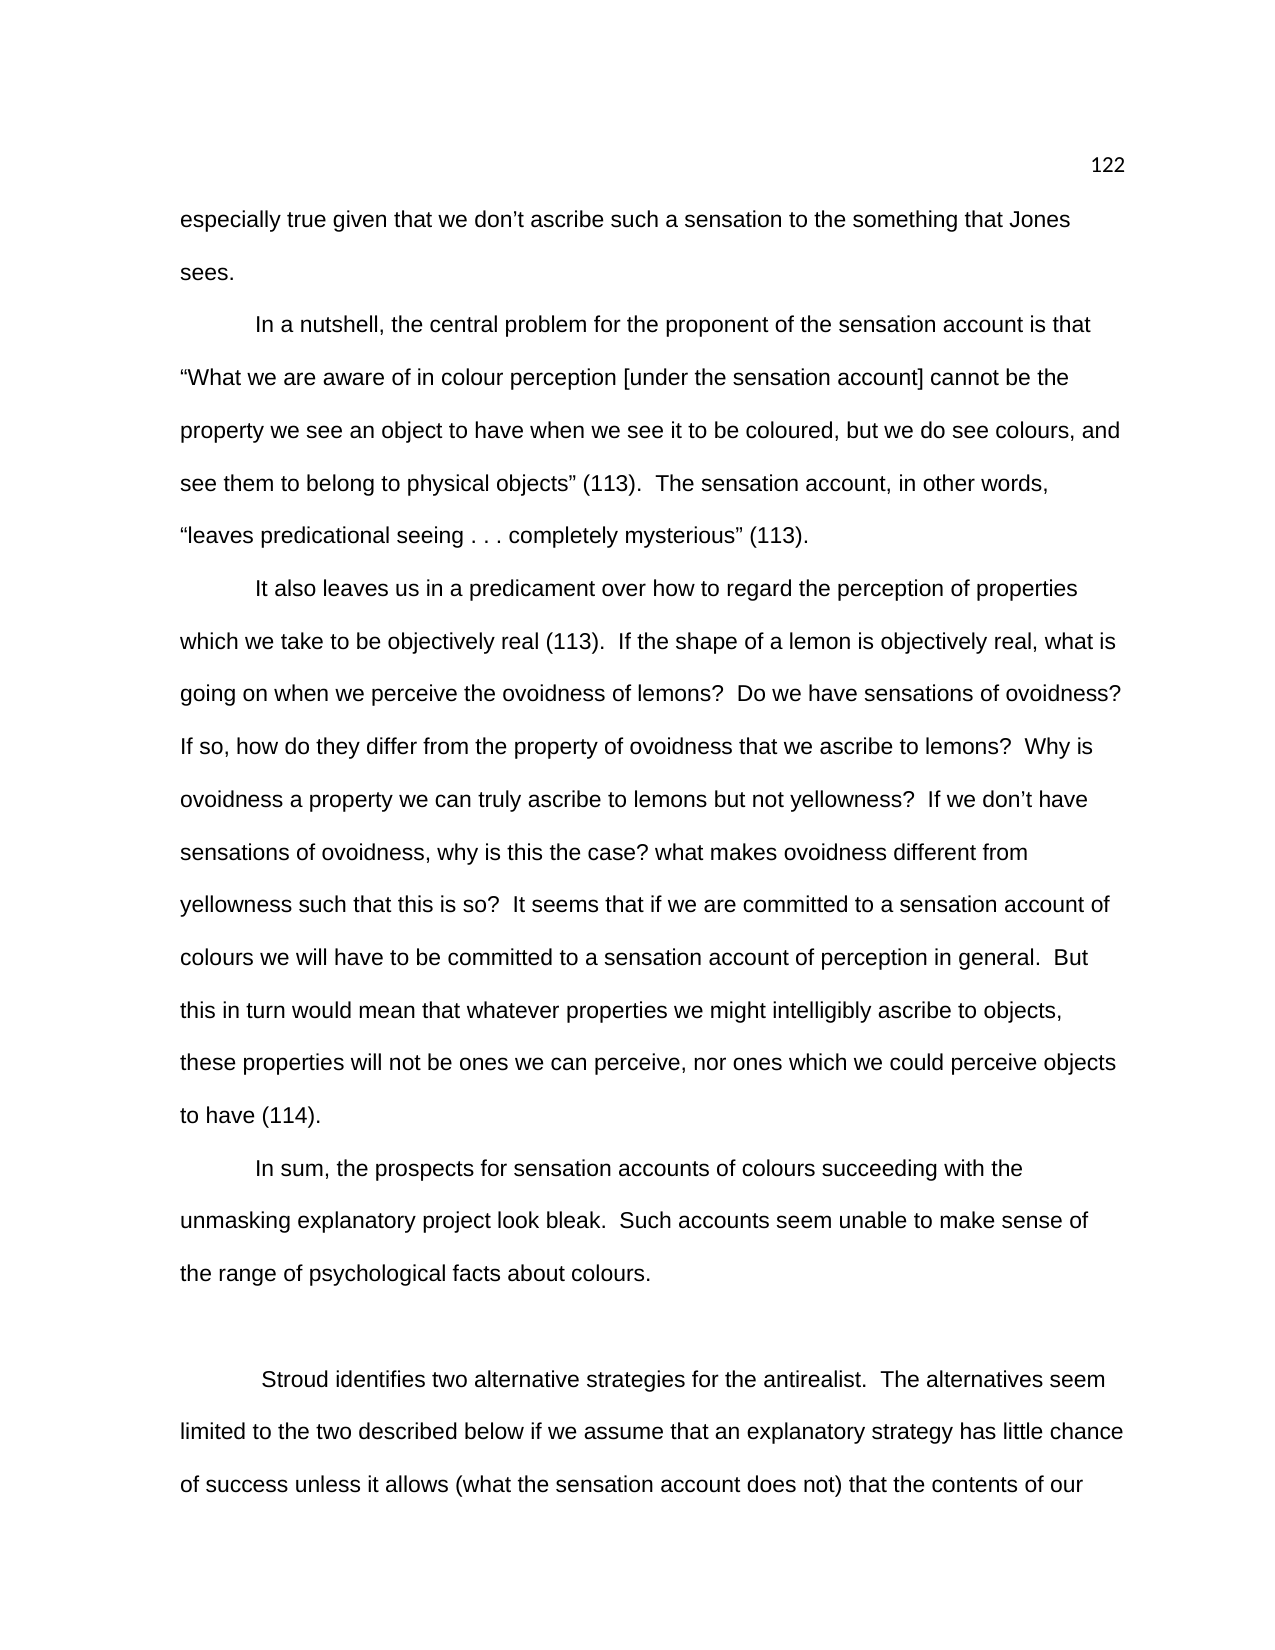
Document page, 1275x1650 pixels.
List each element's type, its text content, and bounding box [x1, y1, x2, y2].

text It also leaves us in a predicament over how to regard the perception of properties which we take to be objectively real (113). If the shape of a lemon is objectively real, what is going on when we perceive the ovoidness of lemons? Do we have sensations of ovoidness? If so, how do they differ from the property of ovoidness that we ascribe to lemons? Why is ovoidness a property we can truly ascribe to lemons but not yellowness? If we don’t have sensations of ovoidness, why is this the case? what makes ovoidness different from yellowness such that this is so? It seems that if we are committed to a sensation account of colours we will have to be committed to a sensation account of perception in general. But this in turn would mean that whatever properties we might intelligibly ascribe to objects, these properties will not be ones we can perceive, nor ones which we could perceive objects to have (114). [180, 575, 1125, 1128]
text In sum, the prospects for sensation accounts of colours succeeding with the unmasking explanatory project look bleak. Such accounts seem unable to make sense of the range of psychological facts about colours. [180, 1155, 1125, 1287]
text In a nutshell, the central problem for the proponent of the sensation account is that “What we are aware of in colour perception [under the sensation account] cannot be the property we see an object to have when we see it to be coloured, but we do see colours, and see them to belong to physical objects” (113). The sensation account, in other words, “leaves predicational seeing . . . completely mysterious” (113). [180, 311, 1125, 549]
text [180, 206, 1125, 285]
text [180, 1366, 1125, 1497]
